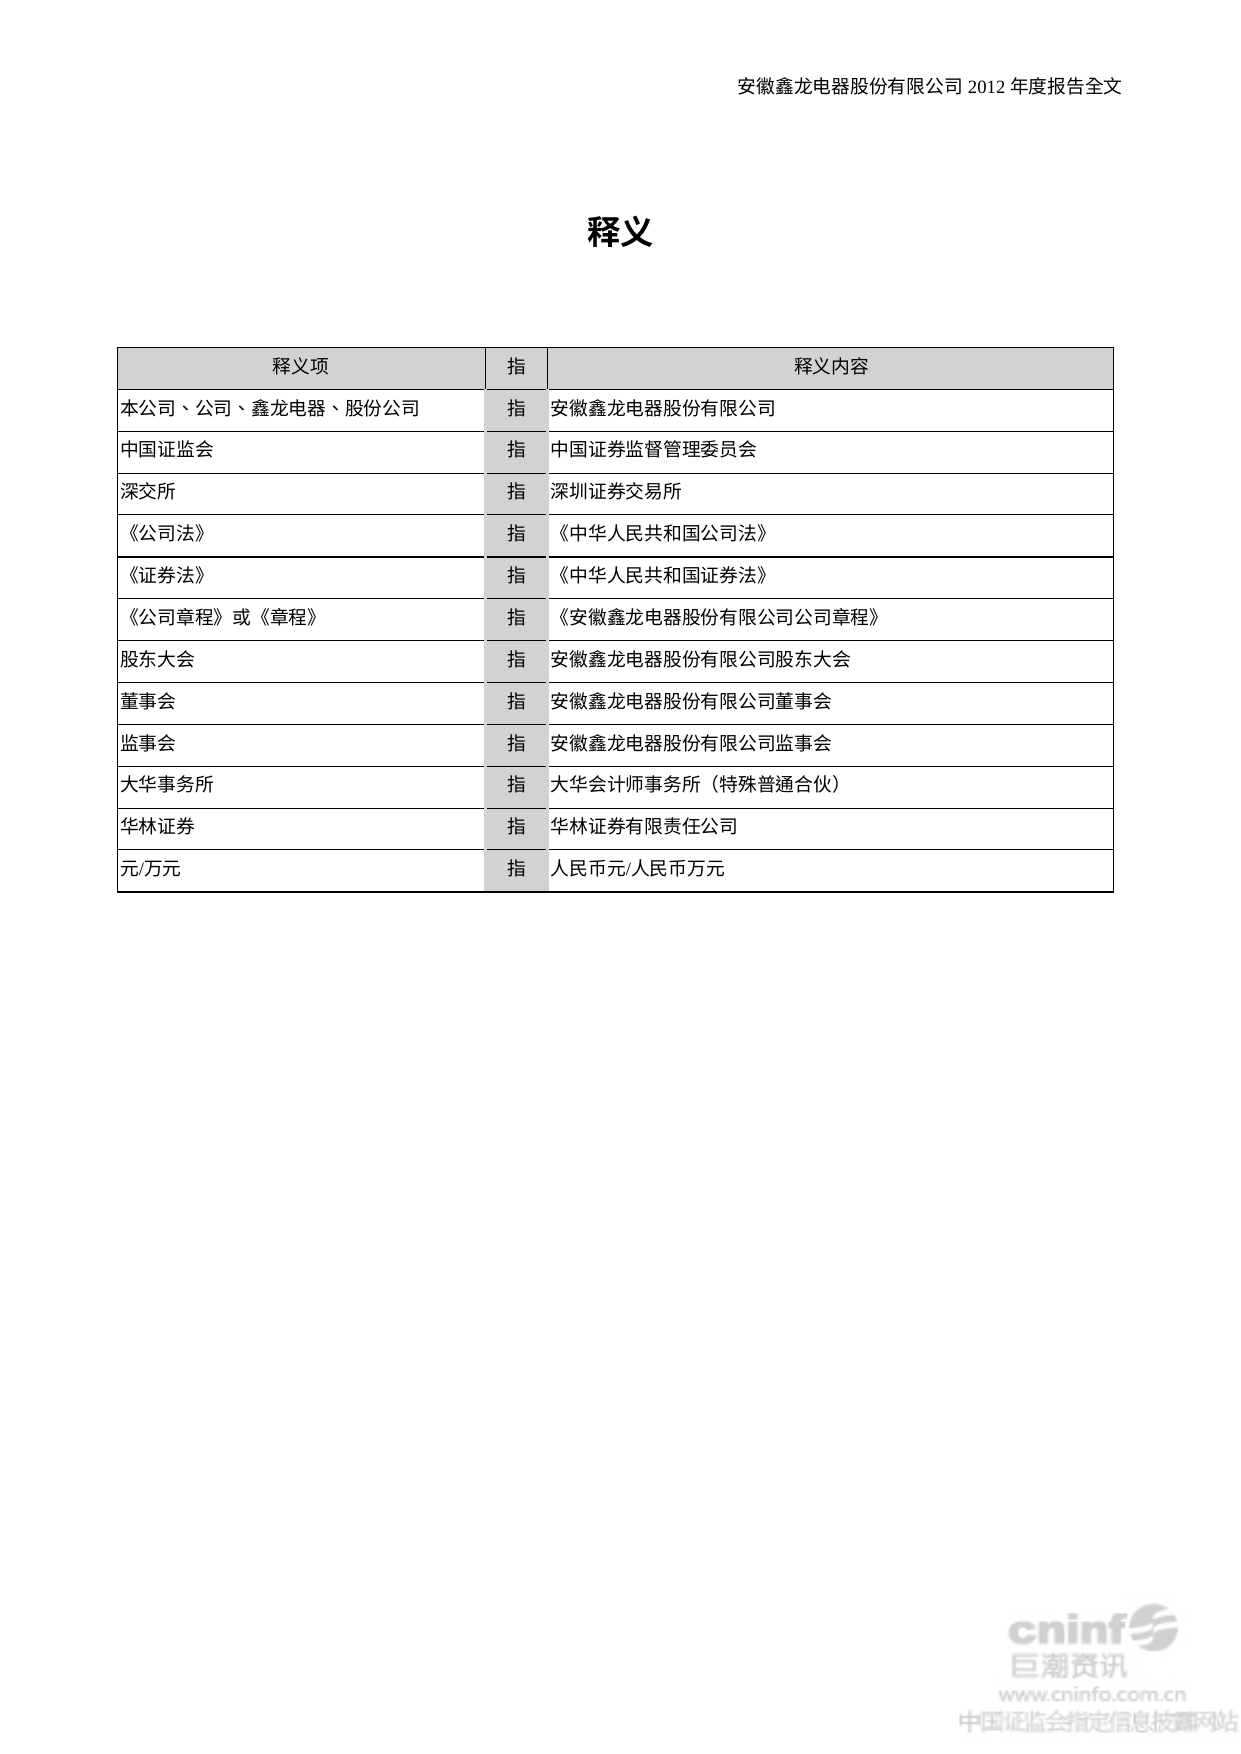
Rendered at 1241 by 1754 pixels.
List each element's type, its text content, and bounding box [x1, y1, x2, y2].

table_header 指 [486, 348, 547, 389]
table_cell 《公司章程》或《章程》 [118, 599, 484, 640]
table_cell 人民币元/人民币万元 [549, 850, 1113, 891]
table_cell 安徽鑫龙电器股份有限公司监事会 [549, 725, 1113, 766]
table_cell 中国证券监督管理委员会 [549, 432, 1113, 473]
table_cell 安徽鑫龙电器股份有限公司董事会 [549, 683, 1113, 724]
table_cell 元/万元 [118, 850, 484, 891]
table_cell 股东大会 [118, 641, 484, 682]
table_cell 指 [487, 850, 546, 891]
table_cell 指 [487, 515, 546, 556]
table_cell 本公司、公司、鑫龙电器、股份公司 [118, 390, 484, 431]
table_cell 安徽鑫龙电器股份有限公司 [549, 390, 1113, 431]
table_cell 监事会 [118, 725, 484, 766]
table_cell 中国证监会 [118, 432, 484, 473]
table_cell 指 [487, 641, 546, 682]
table_cell 《证券法》 [118, 558, 484, 598]
subtitle 释义 [117, 209, 1124, 254]
table_cell 《中华人民共和国公司法》 [549, 515, 1113, 556]
table_cell 大华事务所 [118, 767, 484, 808]
picture [958, 1593, 1241, 1754]
table_cell 《安徽鑫龙电器股份有限公司公司章程》 [549, 599, 1113, 640]
table_cell 指 [487, 432, 546, 473]
table_cell 《中华人民共和国证券法》 [549, 558, 1113, 598]
table_header 释义内容 [548, 348, 1113, 389]
table_cell 指 [487, 558, 546, 598]
table_cell 深圳证券交易所 [549, 474, 1113, 514]
table_cell 深交所 [118, 474, 484, 514]
table_cell 董事会 [118, 683, 484, 724]
table_cell 指 [487, 599, 546, 640]
table_cell 大华会计师事务所（特殊普通合伙） [549, 767, 1113, 808]
table_cell 指 [487, 725, 546, 766]
table_cell 指 [487, 809, 546, 849]
table_cell 安徽鑫龙电器股份有限公司股东大会 [549, 641, 1113, 682]
table_cell 指 [487, 683, 546, 724]
table_header 释义项 [118, 348, 485, 389]
table_cell 指 [487, 474, 546, 514]
table_cell 指 [487, 390, 546, 431]
table_cell 指 [487, 767, 546, 808]
table_cell 华林证券 [118, 809, 484, 849]
table_cell 华林证券有限责任公司 [549, 809, 1113, 849]
table_cell 《公司法》 [118, 515, 484, 556]
